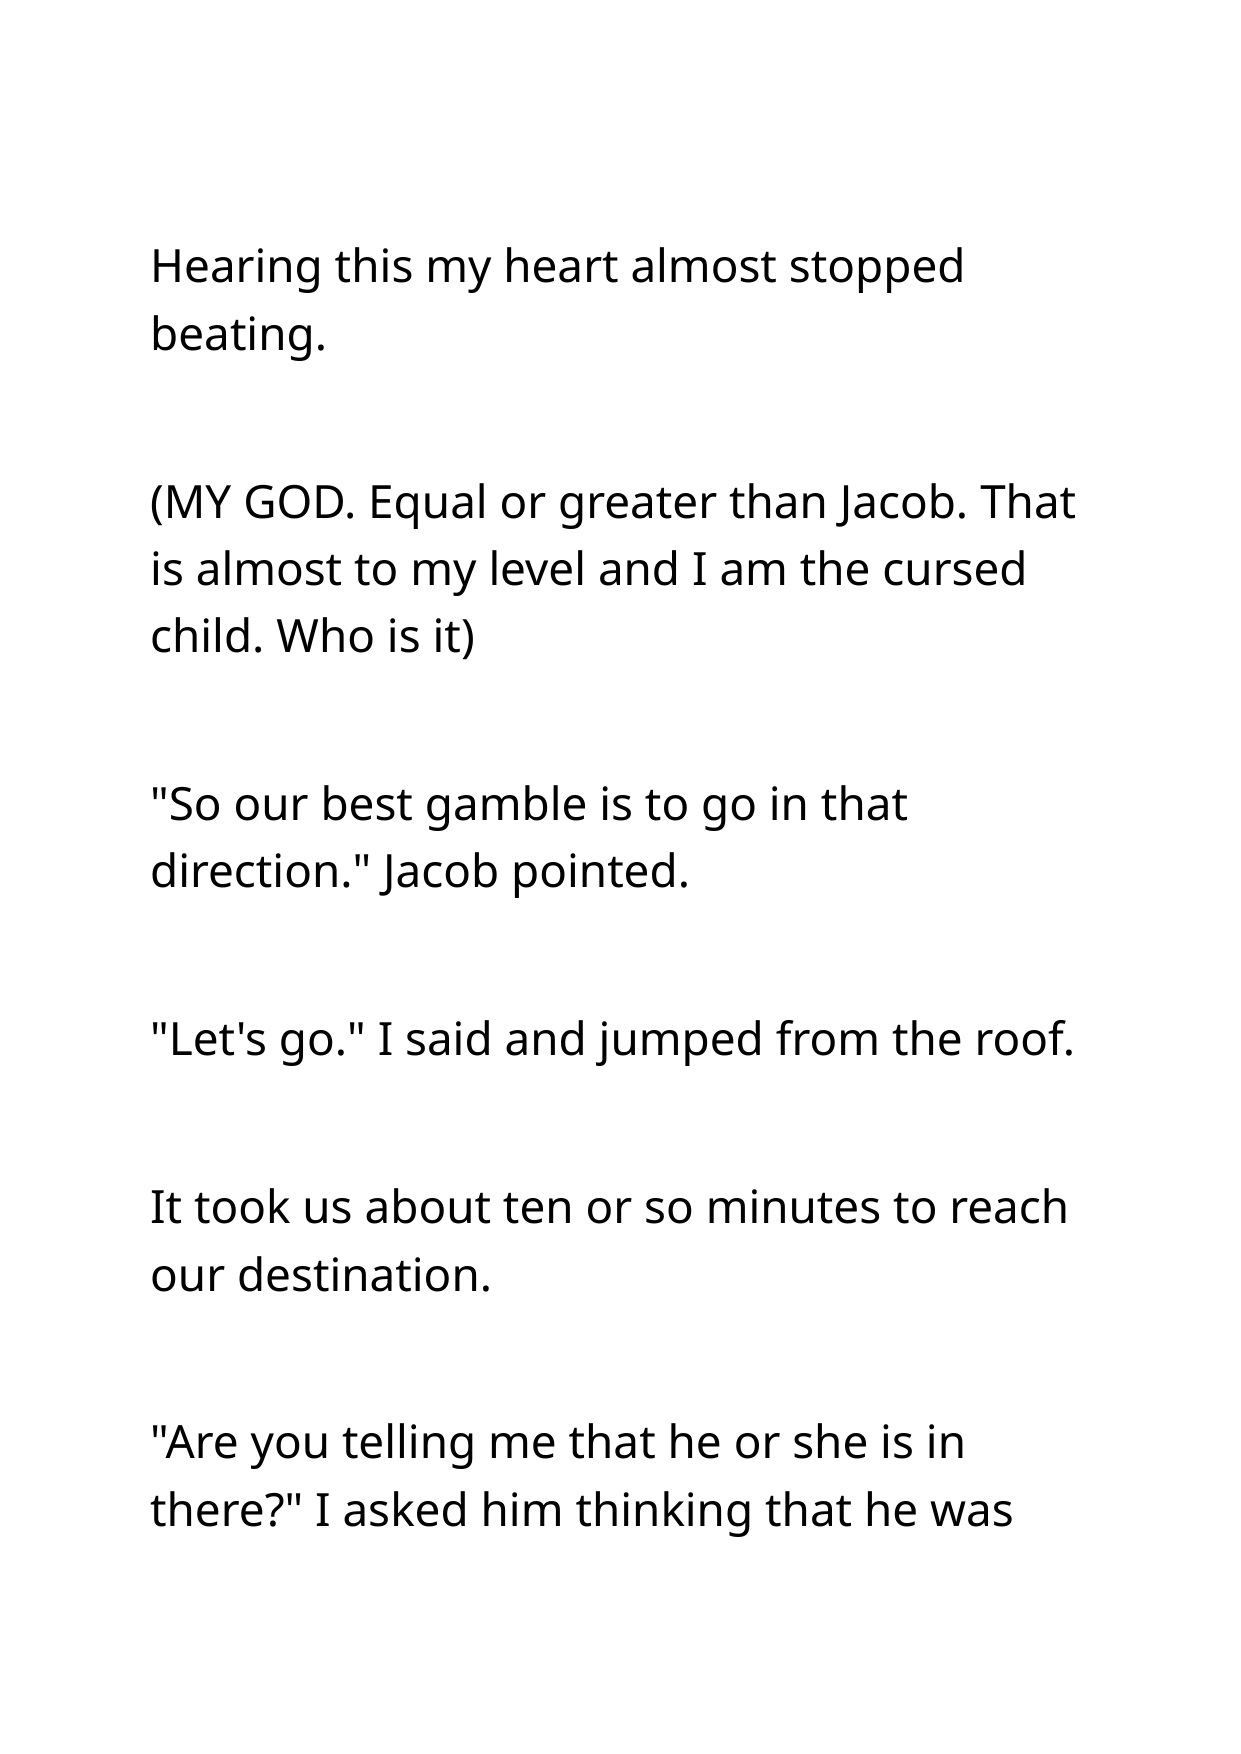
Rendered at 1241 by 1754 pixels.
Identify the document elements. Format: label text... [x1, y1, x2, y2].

text "So our best gamble is to go in that direction." Jacob pointed. [150, 772, 1090, 901]
text Hearing this my heart almost stopped beating. [150, 234, 1090, 364]
text "Let's go." I said and jumped from the roof. [150, 1007, 1090, 1069]
text (MY GOD. Equal or greater than Jacob. That is almost to my level and I am the cursed child. Who is it) [150, 469, 1090, 666]
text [150, 1410, 1090, 1540]
text It took us about ten or so minutes to reach our destination. [150, 1175, 1090, 1304]
